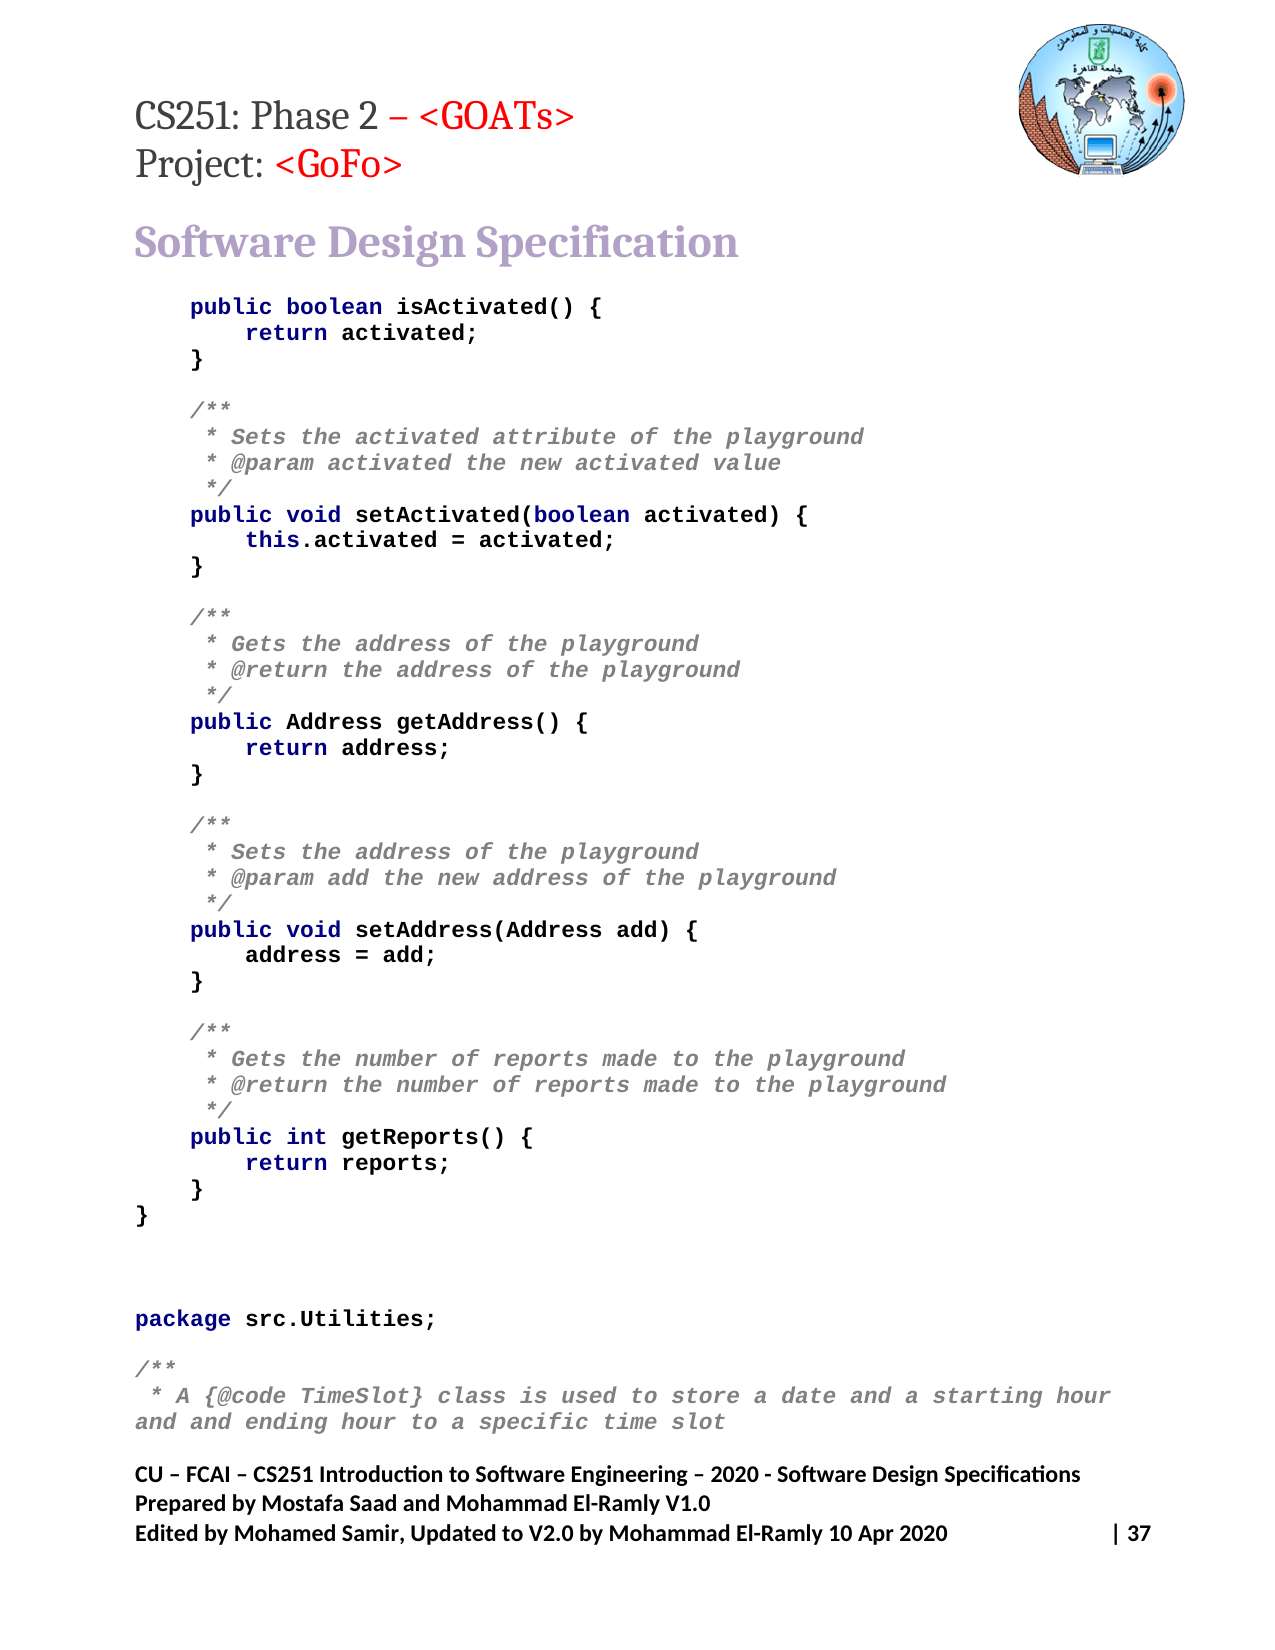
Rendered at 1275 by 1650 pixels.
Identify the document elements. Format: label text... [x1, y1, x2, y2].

picture [1018, 24, 1186, 180]
